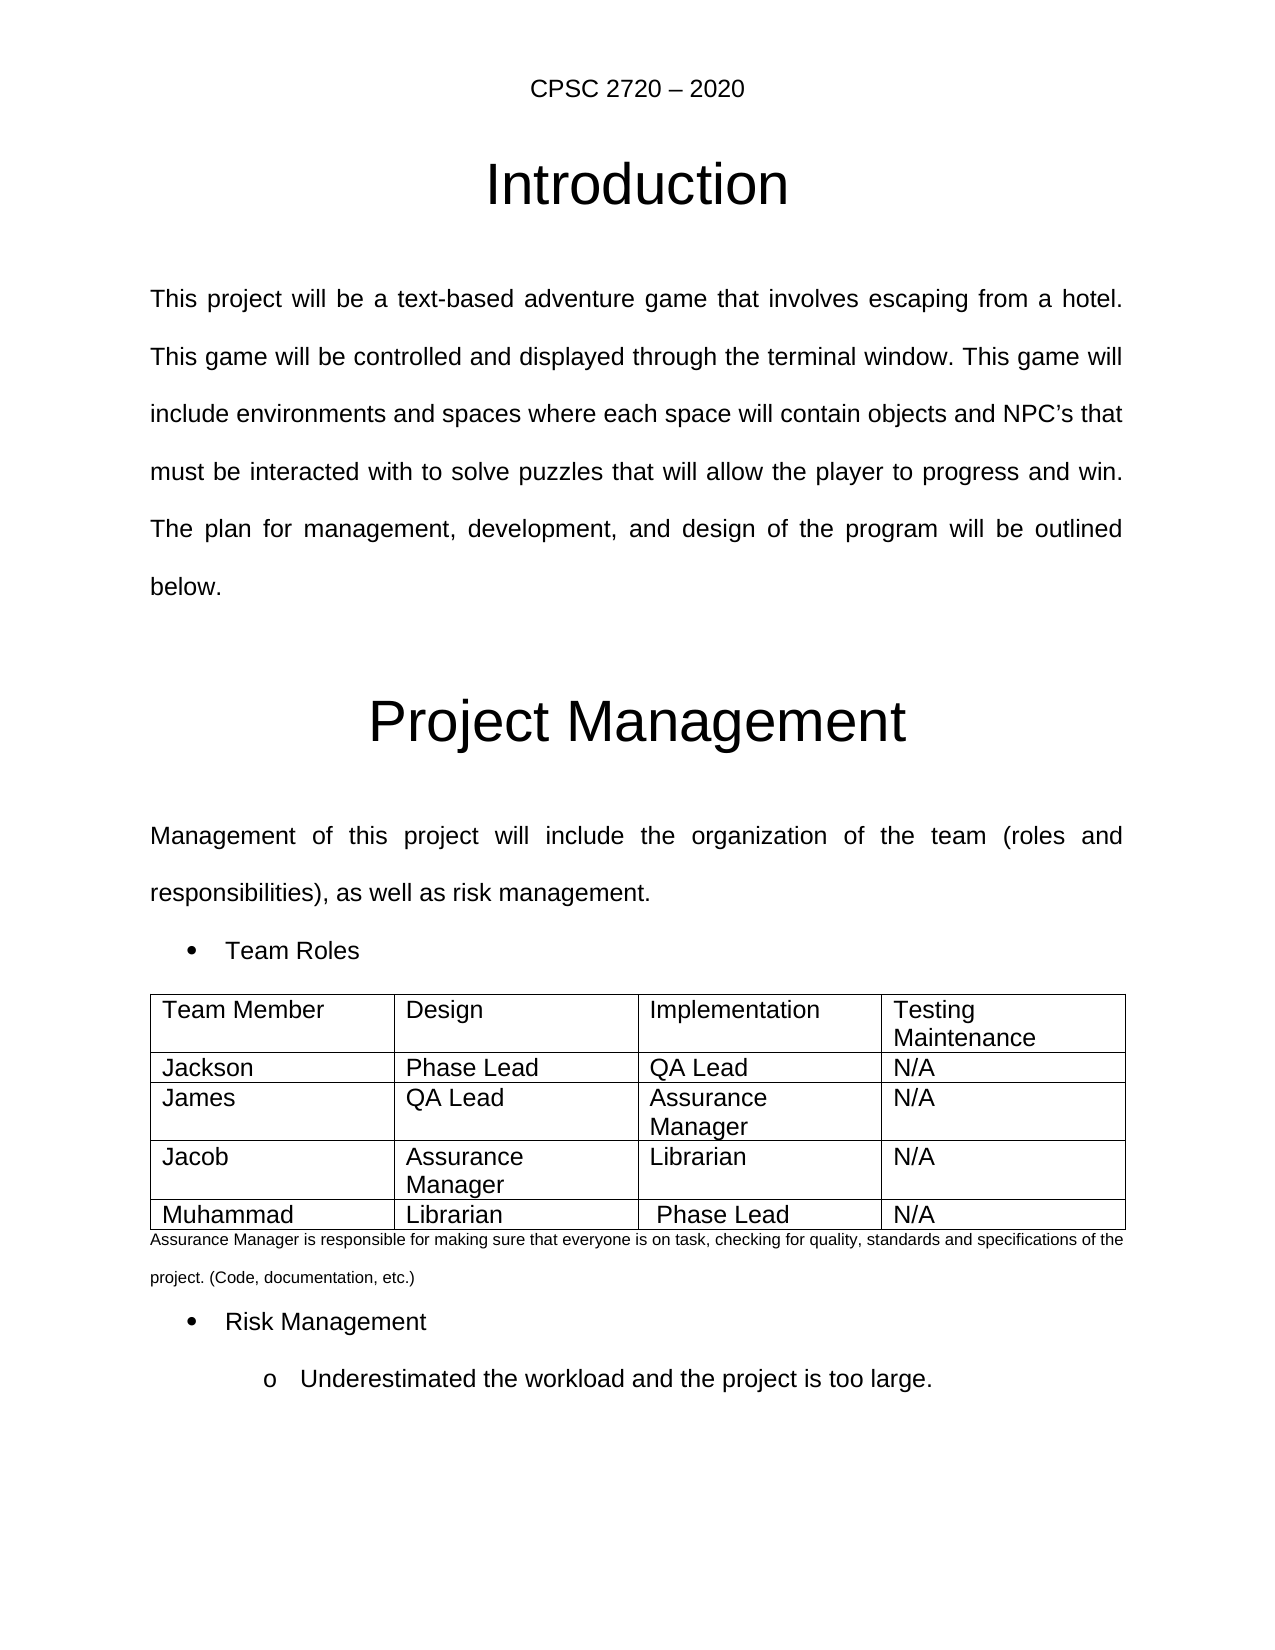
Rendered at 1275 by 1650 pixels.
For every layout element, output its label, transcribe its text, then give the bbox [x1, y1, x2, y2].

table_cell Assurance Manager [395, 1141, 638, 1199]
table_cell N/A [882, 1141, 1125, 1199]
table_cell James [151, 1083, 394, 1140]
table_cell Phase Lead [395, 1053, 638, 1082]
table_cell N/A [882, 1053, 1125, 1082]
list Underestimated the workload and the project is too large. [262, 1364, 1125, 1395]
table_cell Muhammad [151, 1200, 394, 1229]
text Project Management [150, 687, 1125, 754]
table_cell Jackson [151, 1053, 394, 1082]
text Management of this project will include the organization of the team (roles and responsibilities), as well as risk management. [150, 821, 1125, 907]
table_header Team Member [151, 995, 394, 1052]
table_cell QA Lead [395, 1083, 638, 1140]
table_header Testing Maintenance [882, 995, 1125, 1052]
table_cell Assurance Manager [639, 1083, 881, 1140]
list Risk Management [187, 1306, 1125, 1335]
text Introduction [150, 150, 1125, 217]
table_cell Phase Lead [639, 1200, 881, 1229]
list Team Roles [187, 936, 1125, 965]
text Assurance Manager is responsible for making sure that everyone is on task, checking for quality, standards and specifications of the project. (Code, documentation, etc.) [150, 1230, 1125, 1287]
table_cell QA Lead [639, 1053, 881, 1082]
table_cell N/A [882, 1200, 1125, 1229]
table_cell Librarian [395, 1200, 638, 1229]
text This project will be a text-based adventure game that involves escaping from a hotel. This game will be controlled and displayed through the terminal window. This game will include environments and spaces where each space will contain objects and NPC’s that must be interacted with to solve puzzles that will allow the player to progress and win. The plan for management, development, and design of the program will be outlined below. [150, 284, 1125, 600]
table_cell Librarian [639, 1141, 881, 1199]
table_cell N/A [882, 1083, 1125, 1140]
table_cell Jacob [151, 1141, 394, 1199]
table_header Design [395, 995, 638, 1052]
table_header Implementation [639, 995, 881, 1052]
